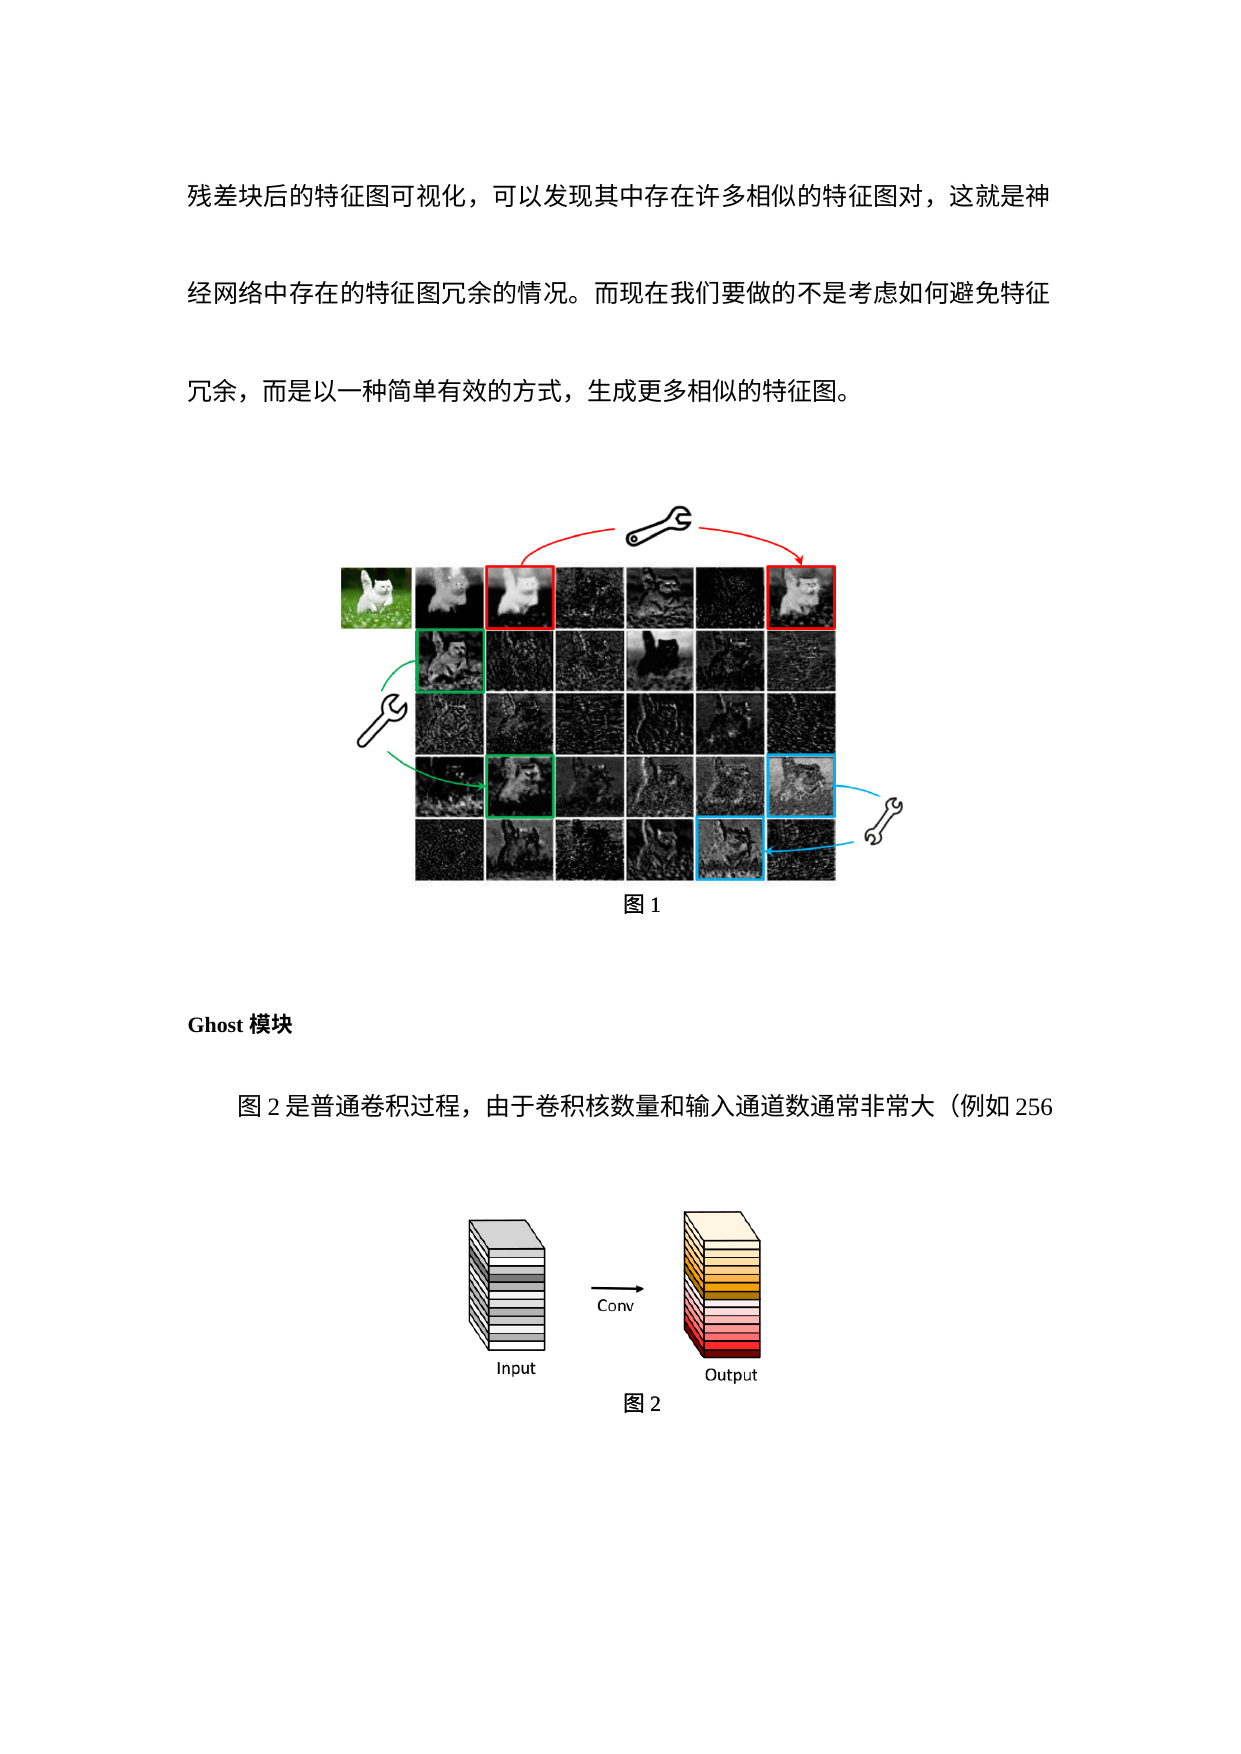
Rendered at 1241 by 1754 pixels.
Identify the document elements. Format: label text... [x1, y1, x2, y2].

picture [323, 498, 918, 886]
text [187, 162, 1053, 422]
text 图2是普通卷积过程，由于卷积核数量和输入通道数通常非常大（例如256或512），所需的FLOPs数量也非常大。 [187, 1072, 1053, 1137]
picture [457, 1193, 784, 1385]
